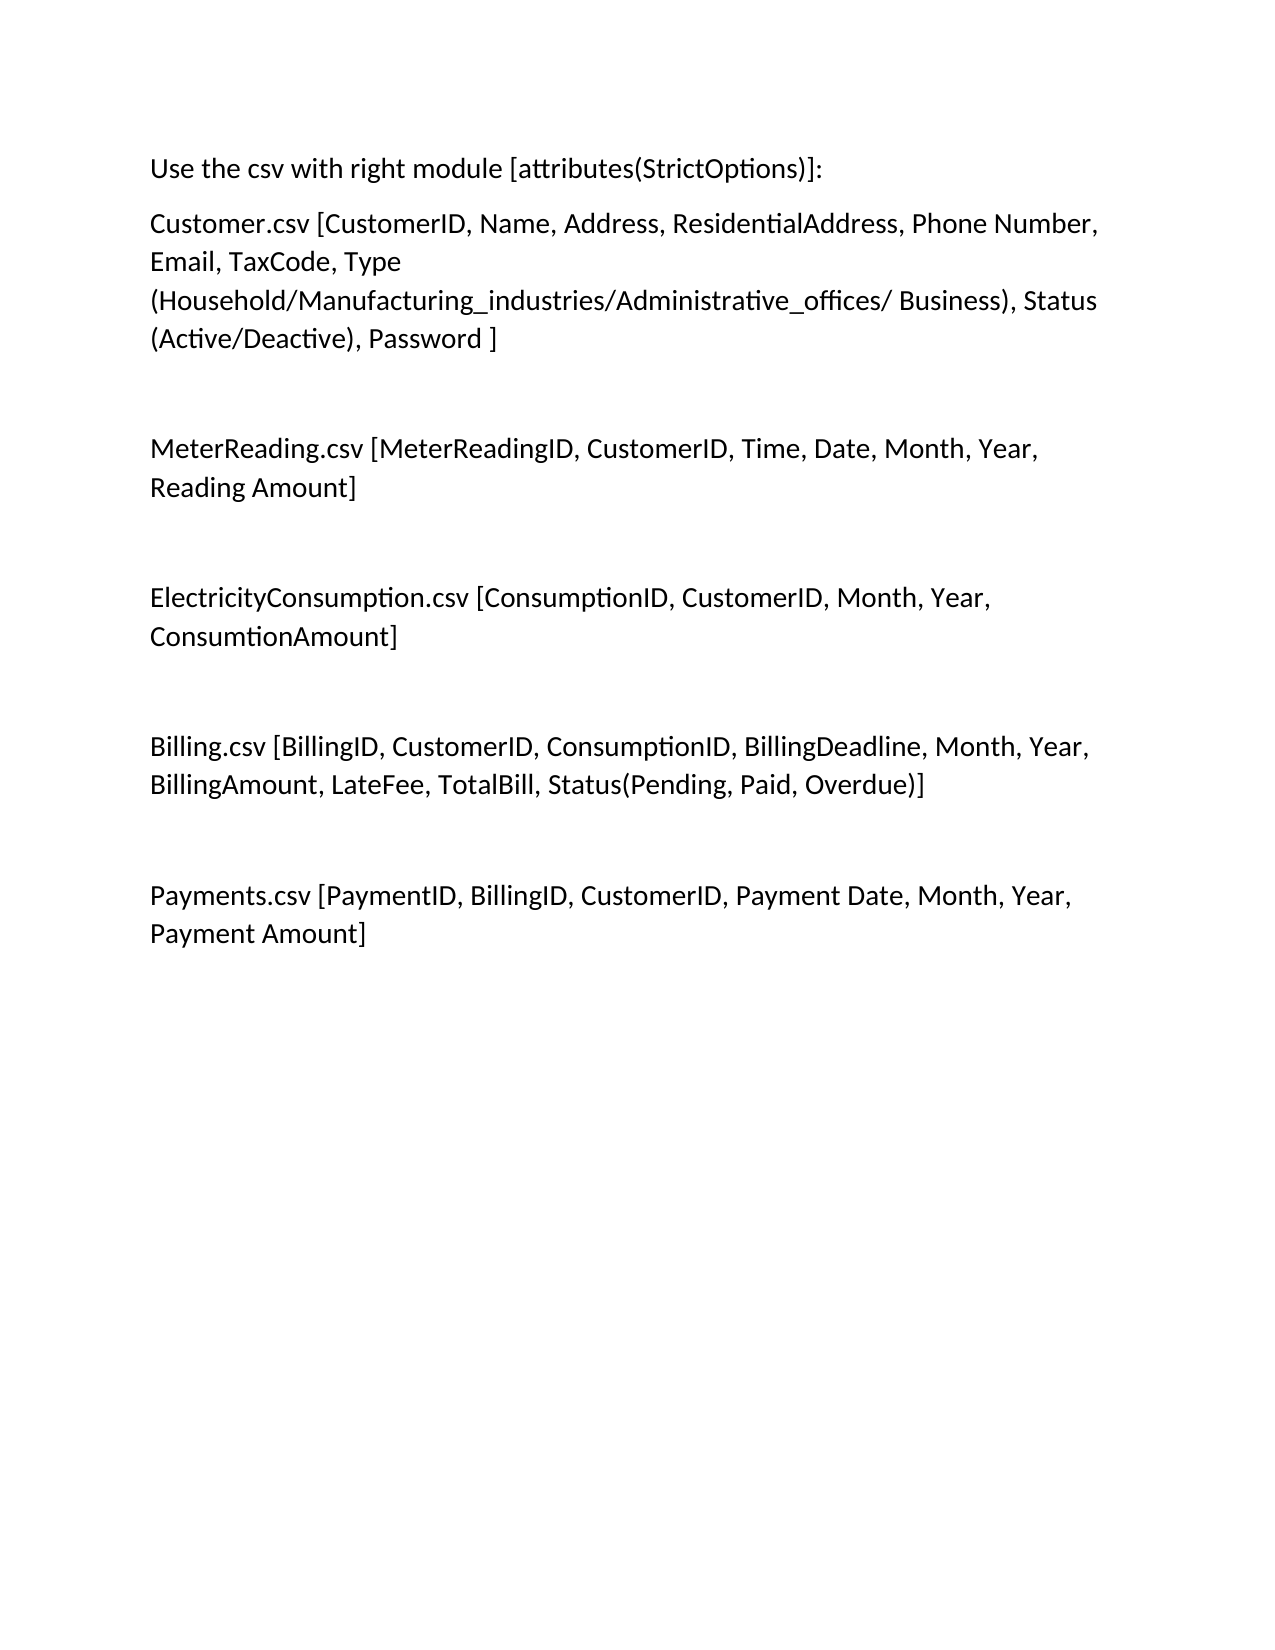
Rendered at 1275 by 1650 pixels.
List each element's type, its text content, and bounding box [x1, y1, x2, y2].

text Customer.csv [CustomerID, Name, Address, ResidentialAddress, Phone Number, Email, TaxCode, Type (Household/Manufacturing_industries/Administrative_offices/ Business), Status (Active/Deactive), Password ] [150, 205, 1125, 356]
text MeterReading.csv [MeterReadingID, CustomerID, Time, Date, Month, Year, Reading Amount] [150, 431, 1125, 505]
text Use the csv with right module [attributes(StrictOptions)]: [150, 150, 1125, 186]
text Payments.csv [PaymentID, BillingID, CustomerID, Payment Date, Month, Year, Payment Amount] [150, 877, 1125, 951]
text ElectricityConsumption.csv [ConsumptionID, CustomerID, Month, Year, ConsumtionAmount] [150, 579, 1125, 653]
text Billing.csv [BillingID, CustomerID, ConsumptionID, BillingDeadline, Month, Year, BillingAmount, LateFee, TotalBill, Status(Pending, Paid, Overdue)] [150, 728, 1125, 802]
